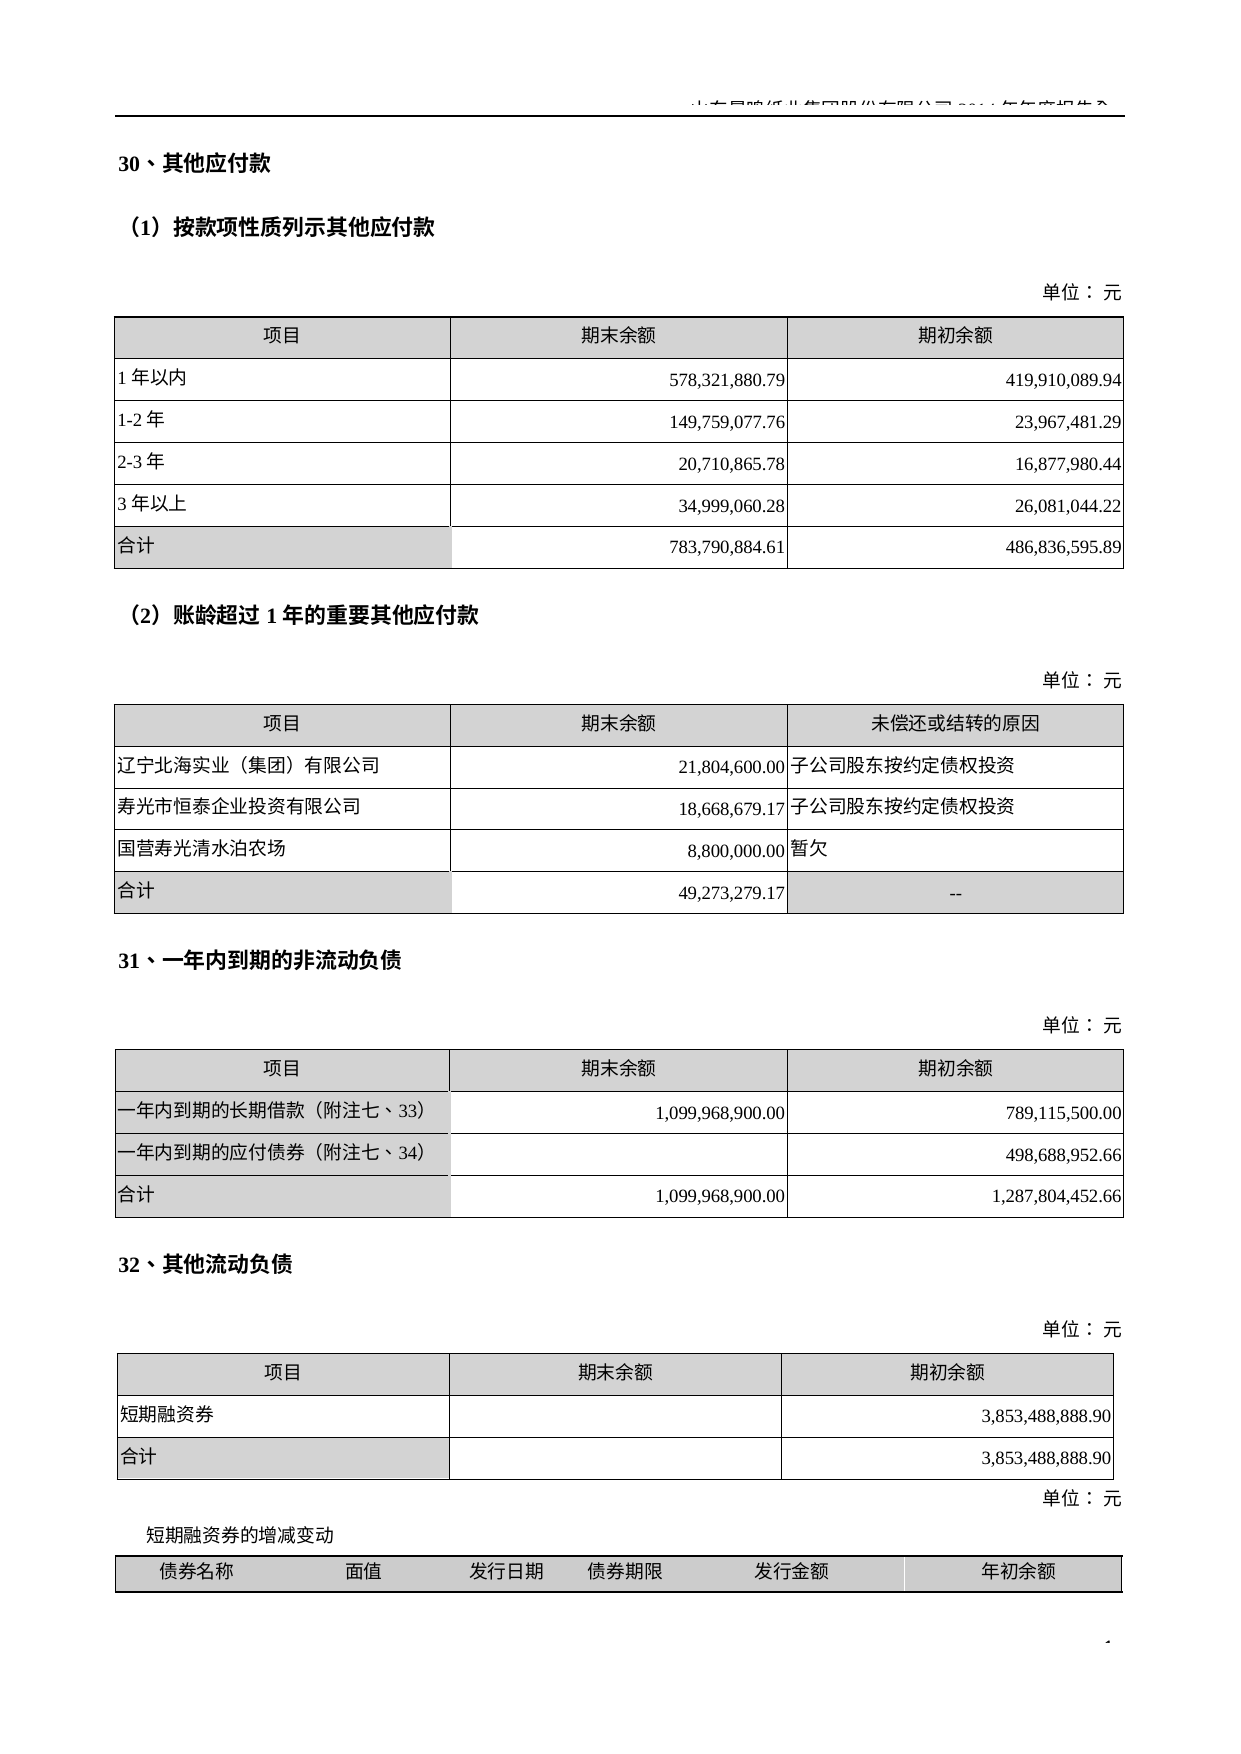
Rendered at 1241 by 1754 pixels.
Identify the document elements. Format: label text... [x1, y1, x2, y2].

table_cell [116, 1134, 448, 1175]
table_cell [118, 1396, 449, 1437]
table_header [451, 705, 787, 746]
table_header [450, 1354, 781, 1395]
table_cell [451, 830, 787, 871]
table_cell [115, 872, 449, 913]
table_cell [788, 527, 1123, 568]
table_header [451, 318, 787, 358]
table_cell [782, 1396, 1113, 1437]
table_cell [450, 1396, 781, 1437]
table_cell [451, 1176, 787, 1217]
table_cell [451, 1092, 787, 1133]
text 短期融资券的增减变动 [146, 1522, 1123, 1548]
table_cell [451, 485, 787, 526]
text 单位： 元 [102, 280, 1122, 305]
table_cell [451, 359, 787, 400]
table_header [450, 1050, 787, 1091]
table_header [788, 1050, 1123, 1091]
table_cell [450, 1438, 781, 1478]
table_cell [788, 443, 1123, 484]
subtitle 32、其他流动负债 [118, 1248, 1123, 1278]
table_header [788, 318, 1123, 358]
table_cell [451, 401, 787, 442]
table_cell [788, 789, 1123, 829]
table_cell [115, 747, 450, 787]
text 单位： 元 [102, 667, 1122, 692]
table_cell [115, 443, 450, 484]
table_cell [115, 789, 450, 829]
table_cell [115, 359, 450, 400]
text 单位： 元 [102, 1012, 1122, 1038]
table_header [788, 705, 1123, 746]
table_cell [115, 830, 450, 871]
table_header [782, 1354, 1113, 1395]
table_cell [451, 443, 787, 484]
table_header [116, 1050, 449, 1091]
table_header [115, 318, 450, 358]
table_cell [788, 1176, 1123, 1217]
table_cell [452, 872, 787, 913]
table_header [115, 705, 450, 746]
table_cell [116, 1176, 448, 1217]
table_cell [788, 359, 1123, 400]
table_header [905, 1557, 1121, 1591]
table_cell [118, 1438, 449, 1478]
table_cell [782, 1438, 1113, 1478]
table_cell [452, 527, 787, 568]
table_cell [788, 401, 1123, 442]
text 单位： 元 [102, 1316, 1122, 1341]
subtitle （1）按款项性质列示其他应付款 [118, 212, 1123, 242]
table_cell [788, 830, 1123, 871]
text 单位： 元 [102, 1485, 1122, 1510]
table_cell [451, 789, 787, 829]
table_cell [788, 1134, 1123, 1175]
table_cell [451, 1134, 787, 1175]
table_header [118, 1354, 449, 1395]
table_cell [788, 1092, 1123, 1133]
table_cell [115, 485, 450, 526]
subtitle 31、一年内到期的非流动负债 [118, 945, 1123, 975]
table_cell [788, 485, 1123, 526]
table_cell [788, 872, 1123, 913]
subtitle （2）账龄超过 1 年的重要其他应付款 [118, 600, 1123, 629]
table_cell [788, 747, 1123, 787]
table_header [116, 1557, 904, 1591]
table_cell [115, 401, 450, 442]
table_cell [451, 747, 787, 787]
subtitle 30、其他应付款 [118, 148, 1123, 177]
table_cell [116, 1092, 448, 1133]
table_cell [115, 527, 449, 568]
